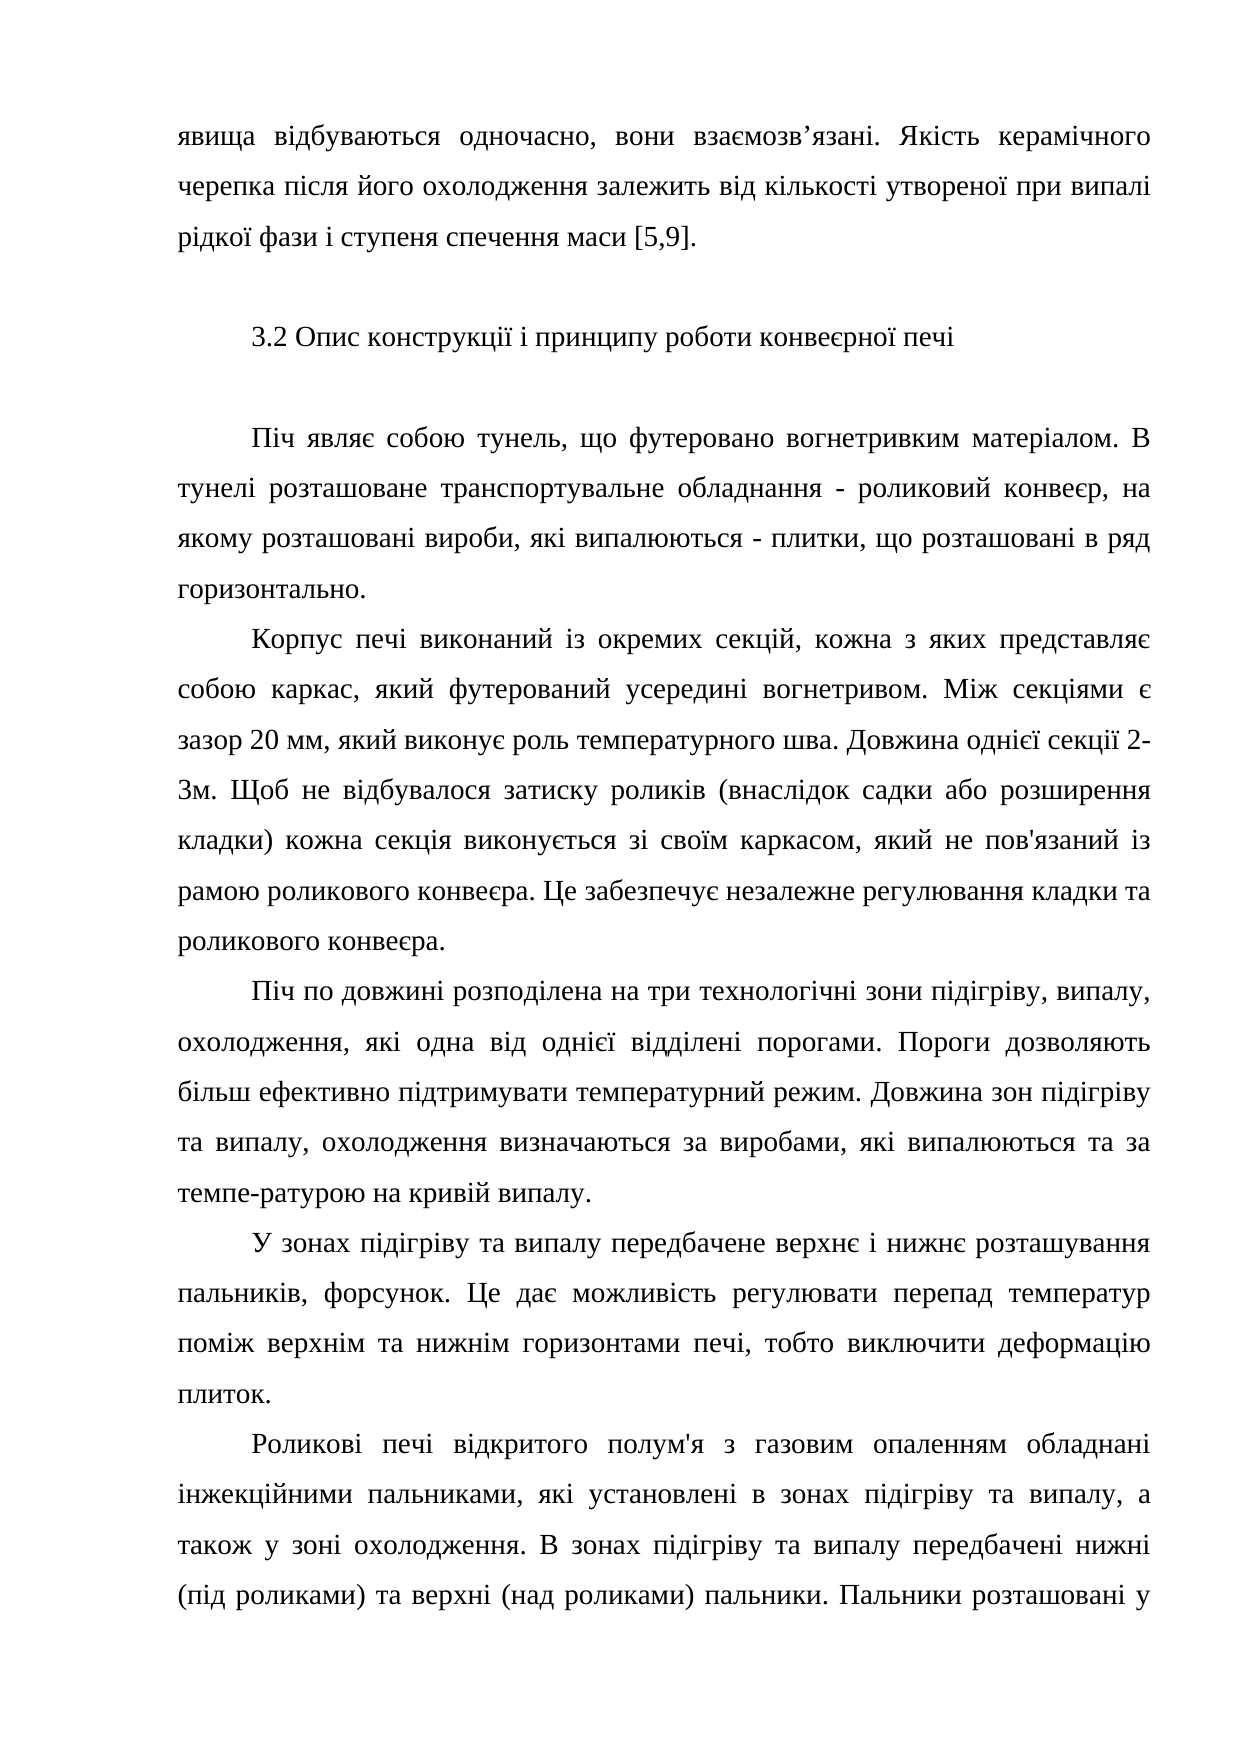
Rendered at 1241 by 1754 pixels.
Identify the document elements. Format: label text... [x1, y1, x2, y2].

text Піч по довжині розподілена на три технологічні зони підігріву, випалу, охолодження, які одна від однієї відділені порогами. Пороги дозволяють більш ефективно підтримувати температурний режим. Довжина зон підігріву та випалу, охолодження визначаються за виробами, які випалюються та за темпе-ратурою на кривій випалу. [177, 973, 1152, 1208]
text 3.2 Опис конструкції і принципу роботи конвеєрної печі [177, 319, 1152, 353]
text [177, 118, 1152, 252]
text У зонах підігріву та випалу передбачене верхнє і нижнє розташування пальників, форсунок. Це дає можливість регулювати перепад температур поміж верхнім та нижнім горизонтами печі, тобто виключити деформацію плиток. [177, 1225, 1152, 1409]
text Піч являє собою тунель, що футеровано вогнетривким матеріалом. В тунелі розташоване транспортувальне обладнання - роликовий конвеєр, на якому розташовані вироби, які випалюються - плитки, що розташовані в ряд горизонтально. [177, 420, 1152, 604]
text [177, 1426, 1152, 1611]
text Корпус печі виконаний із окремих секцій, кожна з яких представляє собою каркас, який футерований усередині вогнетривом. Між секціями є зазор 20 мм, який виконує роль температурного шва. Довжина однієї секції 2-3м. Щоб не відбувалося затиску роликів (внаслідок садки або розширення кладки) кожна секція виконується зі своїм каркасом, який не пов'язаний із рамою роликового конвеєра. Це забезпечує незалежне регулювання кладки та роликового конвеєра. [177, 621, 1152, 957]
